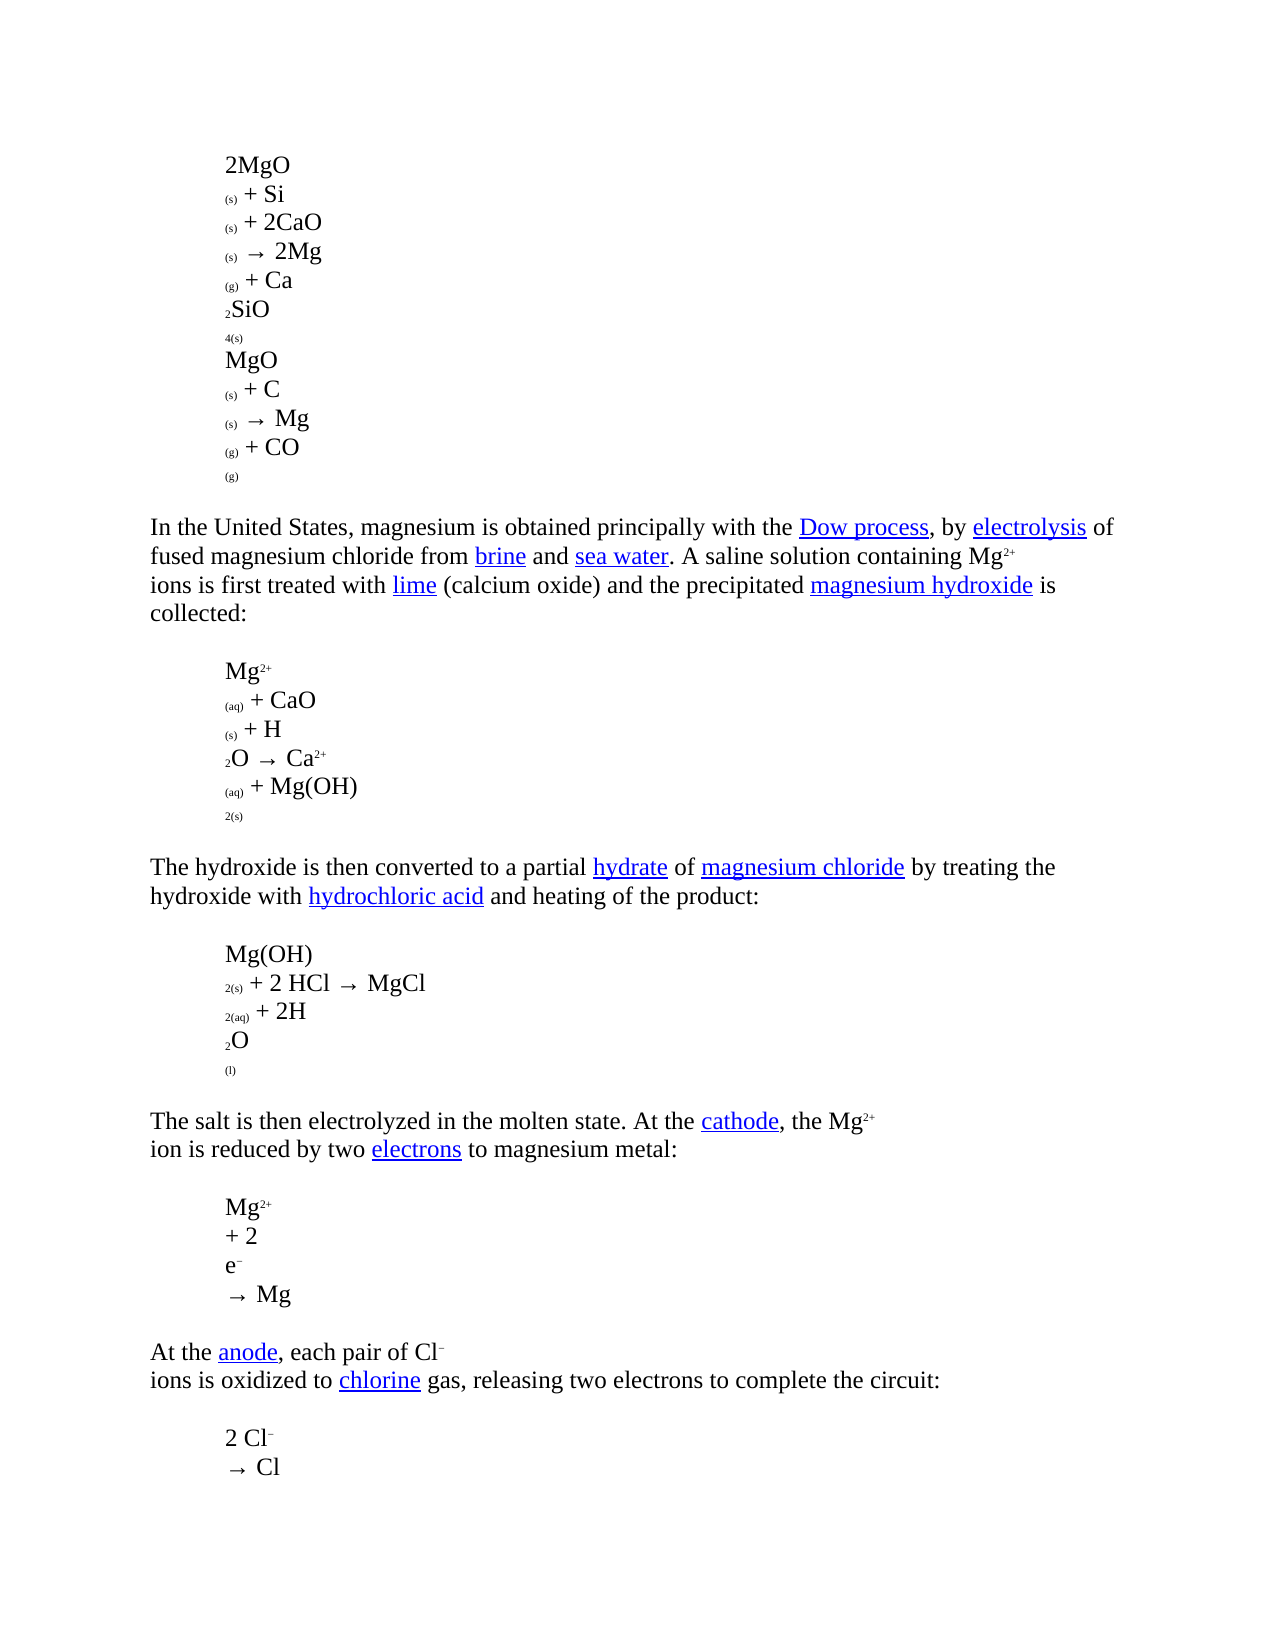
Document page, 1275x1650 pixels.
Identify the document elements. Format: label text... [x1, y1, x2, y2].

text MgO (s) + C (s) → Mg (g) + CO (g) [225, 345, 1125, 483]
text At the anode, each pair of Cl− ions is oxidized to chlorine gas, releasing two electrons to complete the circuit: [150, 1337, 1125, 1394]
text The hydroxide is then converted to a partial hydrate of magnesium chloride by treating the hydroxide with hydrochloric acid and heating of the product: [150, 852, 1125, 910]
text In the United States, magnesium is obtained principally with the Dow process, by electrolysis of fused magnesium chloride from brine and sea water. A saline solution containing Mg2+ ions is first treated with lime (calcium oxide) and the precipitated magnesium hydroxide is collected: [150, 512, 1125, 627]
text Mg(OH) 2(s) + 2 HCl → MgCl 2(aq) + 2H 2O (l) [225, 939, 1125, 1077]
text The salt is then electrolyzed in the molten state. At the cathode, the Mg2+ ion is reduced by two electrons to magnesium metal: [150, 1106, 1125, 1163]
text 2MgO (s) + Si (s) + 2CaO (s) → 2Mg (g) + Ca 2SiO 4(s) [225, 150, 1125, 345]
text Mg2+ + 2 e− → Mg [225, 1192, 1125, 1307]
text Mg2+ (aq) + CaO (s) + H 2O → Ca2+ (aq) + Mg(OH) 2(s) [225, 656, 1125, 823]
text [225, 1423, 1125, 1481]
